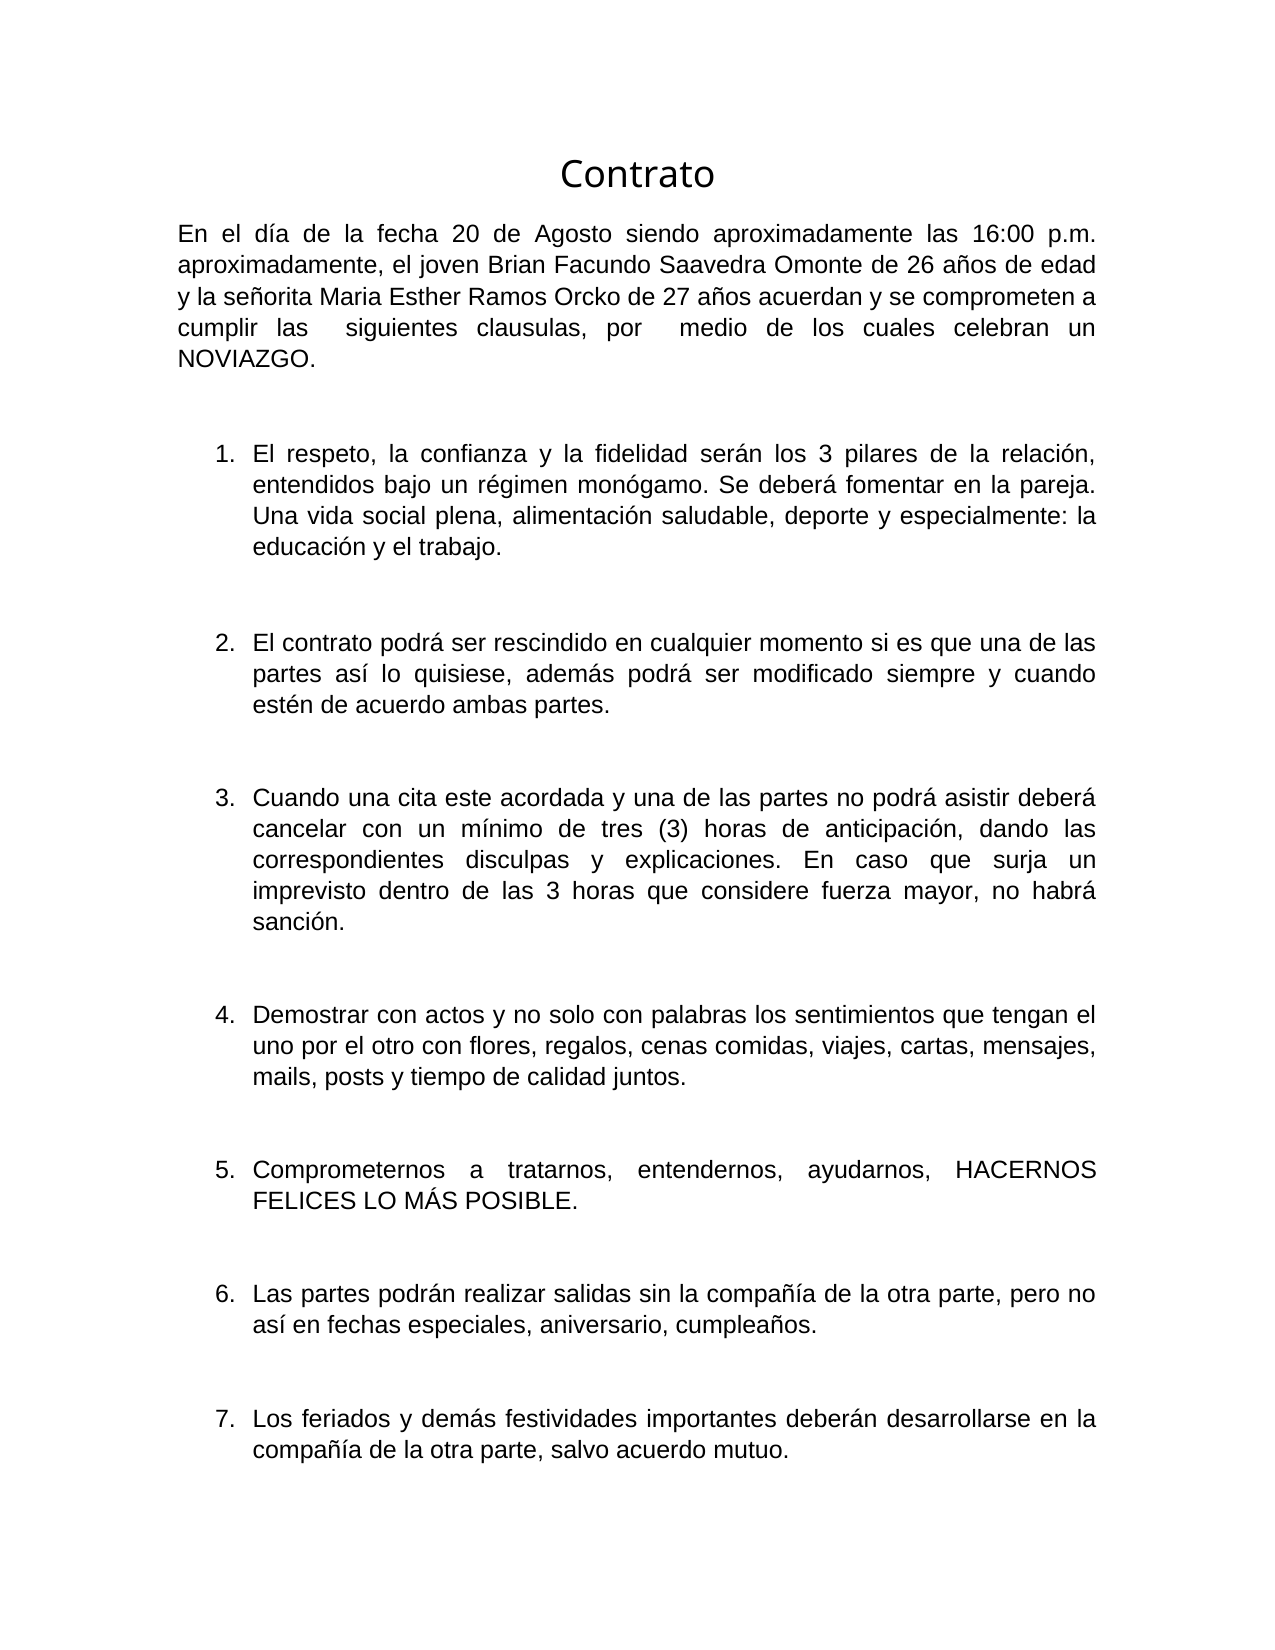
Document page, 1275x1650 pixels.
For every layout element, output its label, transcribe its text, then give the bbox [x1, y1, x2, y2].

list Los feriados y demás festividades importantes deberán desarrollarse en la compañía de la otra parte, salvo acuerdo mutuo. [215, 1403, 1098, 1463]
list El contrato podrá ser rescindido en cualquier momento si es que una de las partes así lo quisiese, además podrá ser modificado siempre y cuando estén de acuerdo ambas partes. [215, 627, 1098, 718]
text En el día de la fecha 20 de Agosto siendo aproximadamente las 16:00 p.m. aproximadamente, el joven Brian Facundo Saavedra Omonte de 26 años de edad y la señorita Maria Esther Ramos Orcko de 27 años acuerdan y se comprometen a cumplir las siguientes clausulas, por medio de los cuales celebran un NOVIAZGO. [177, 219, 1098, 372]
text Contrato [177, 148, 1098, 199]
list Las partes podrán realizar salidas sin la compañía de la otra parte, pero no así en fechas especiales, aniversario, cumpleaños. [215, 1279, 1098, 1339]
list Demostrar con actos y no solo con palabras los sentimientos que tengan el uno por el otro con flores, regalos, cenas comidas, viajes, cartas, mensajes, mails, posts y tiempo de calidad juntos. [215, 1000, 1098, 1091]
list Comprometernos a tratarnos, entendernos, ayudarnos, HACERNOS FELICES LO MÁS POSIBLE. [215, 1155, 1098, 1215]
list Cuando una cita este acordada y una de las partes no podrá asistir deberá cancelar con un mínimo de tres (3) horas de anticipación, dando las correspondientes disculpas y explicaciones. En caso que surja un imprevisto dentro de las 3 horas que considere fuerza mayor, no habrá sanción. [215, 783, 1098, 936]
list El respeto, la confianza y la fidelidad serán los 3 pilares de la relación, entendidos bajo un régimen monógamo. Se deberá fomentar en la pareja. Una vida social plena, alimentación saludable, deporte y especialmente: la educación y el trabajo. [215, 439, 1098, 561]
